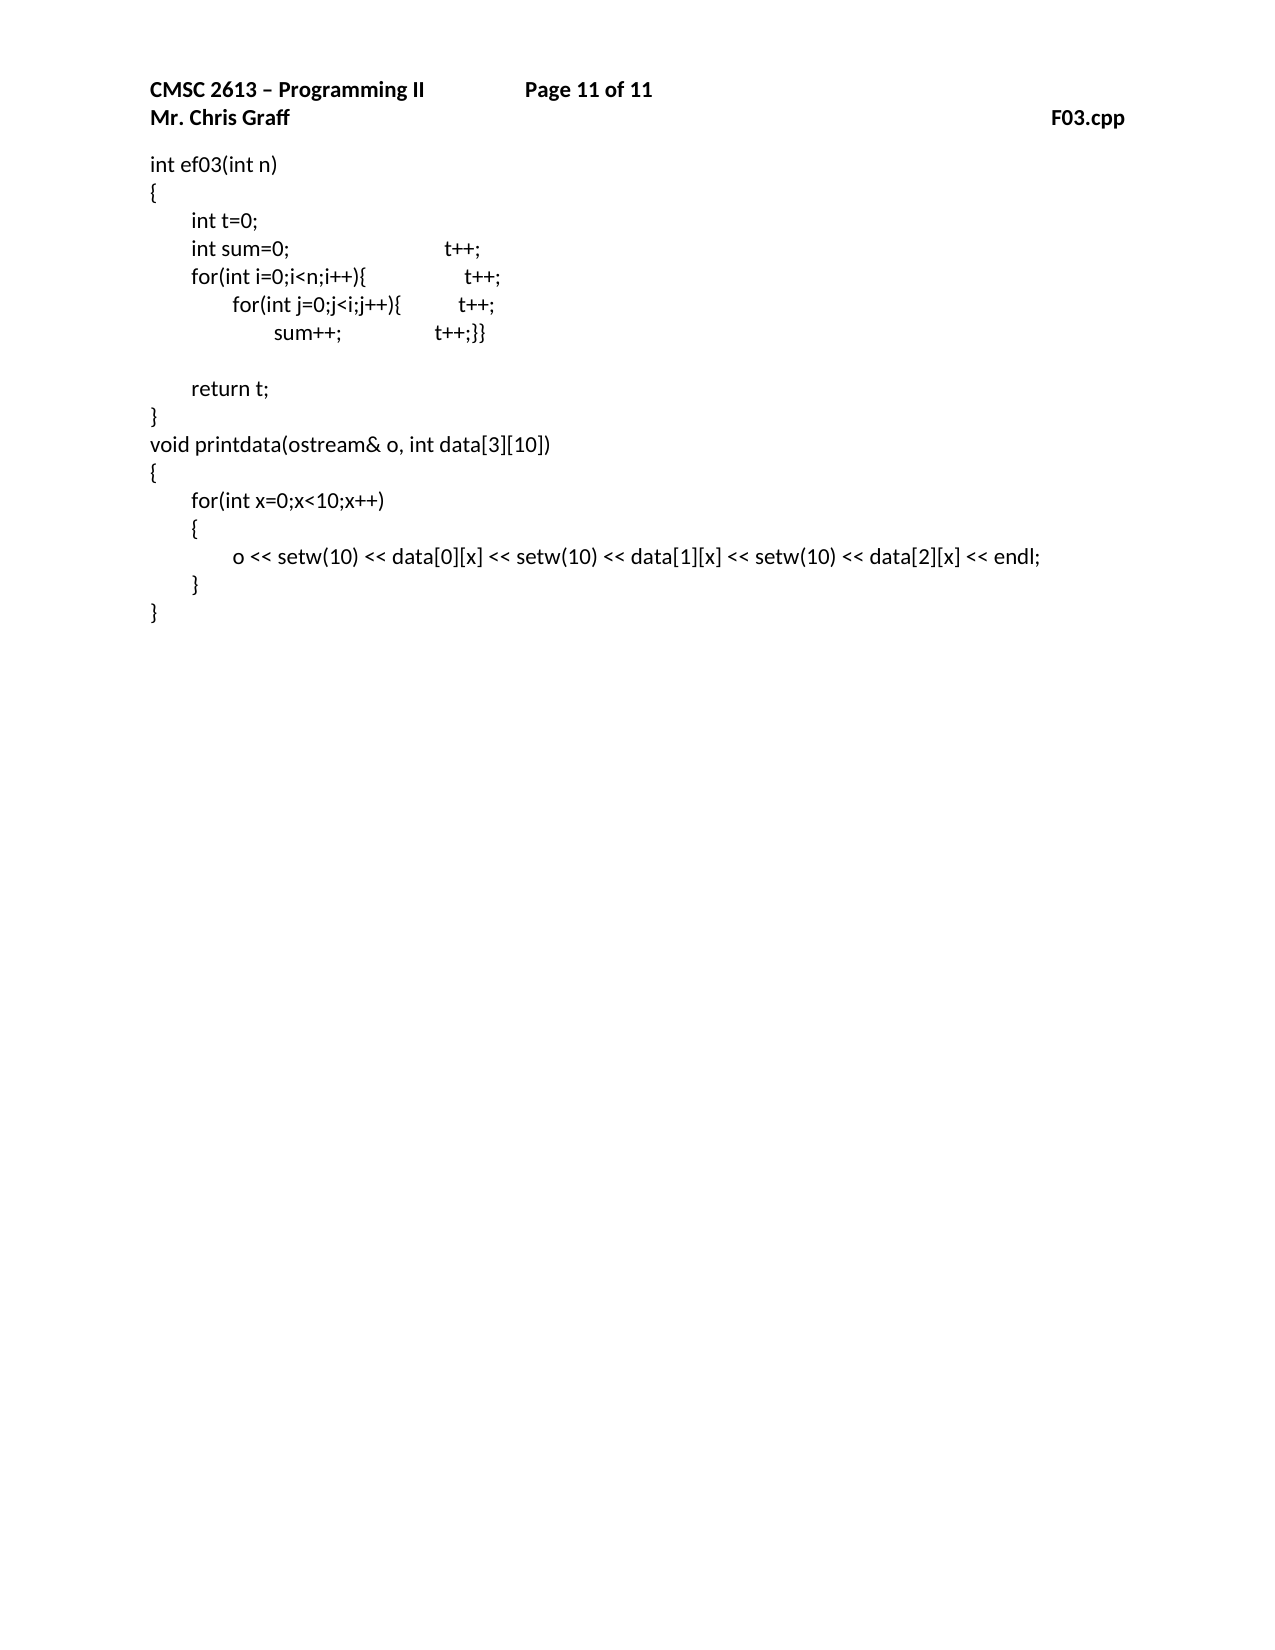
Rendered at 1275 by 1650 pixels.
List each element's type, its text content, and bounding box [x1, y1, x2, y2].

text return t; [150, 374, 1125, 402]
text int sum=0; t++; [150, 234, 1125, 262]
text } [150, 402, 1125, 430]
text } [150, 598, 1125, 626]
text for(int i=0;i<n;i++){ t++; [150, 262, 1125, 290]
text { [150, 178, 1125, 206]
text sum++; t++;}} [150, 318, 1125, 346]
text { [150, 458, 1125, 486]
text void printdata(ostream& o, int data[3][10]) [150, 430, 1125, 458]
text int t=0; [150, 206, 1125, 234]
text } [150, 570, 1125, 598]
text { [150, 514, 1125, 542]
text for(int x=0;x<10;x++) [150, 486, 1125, 514]
text o << setw(10) << data[0][x] << setw(10) << data[1][x] << setw(10) << data[2][x] << endl; [150, 542, 1125, 570]
text for(int j=0;j<i;j++){ t++; [150, 290, 1125, 318]
text int ef03(int n) [150, 150, 1125, 178]
